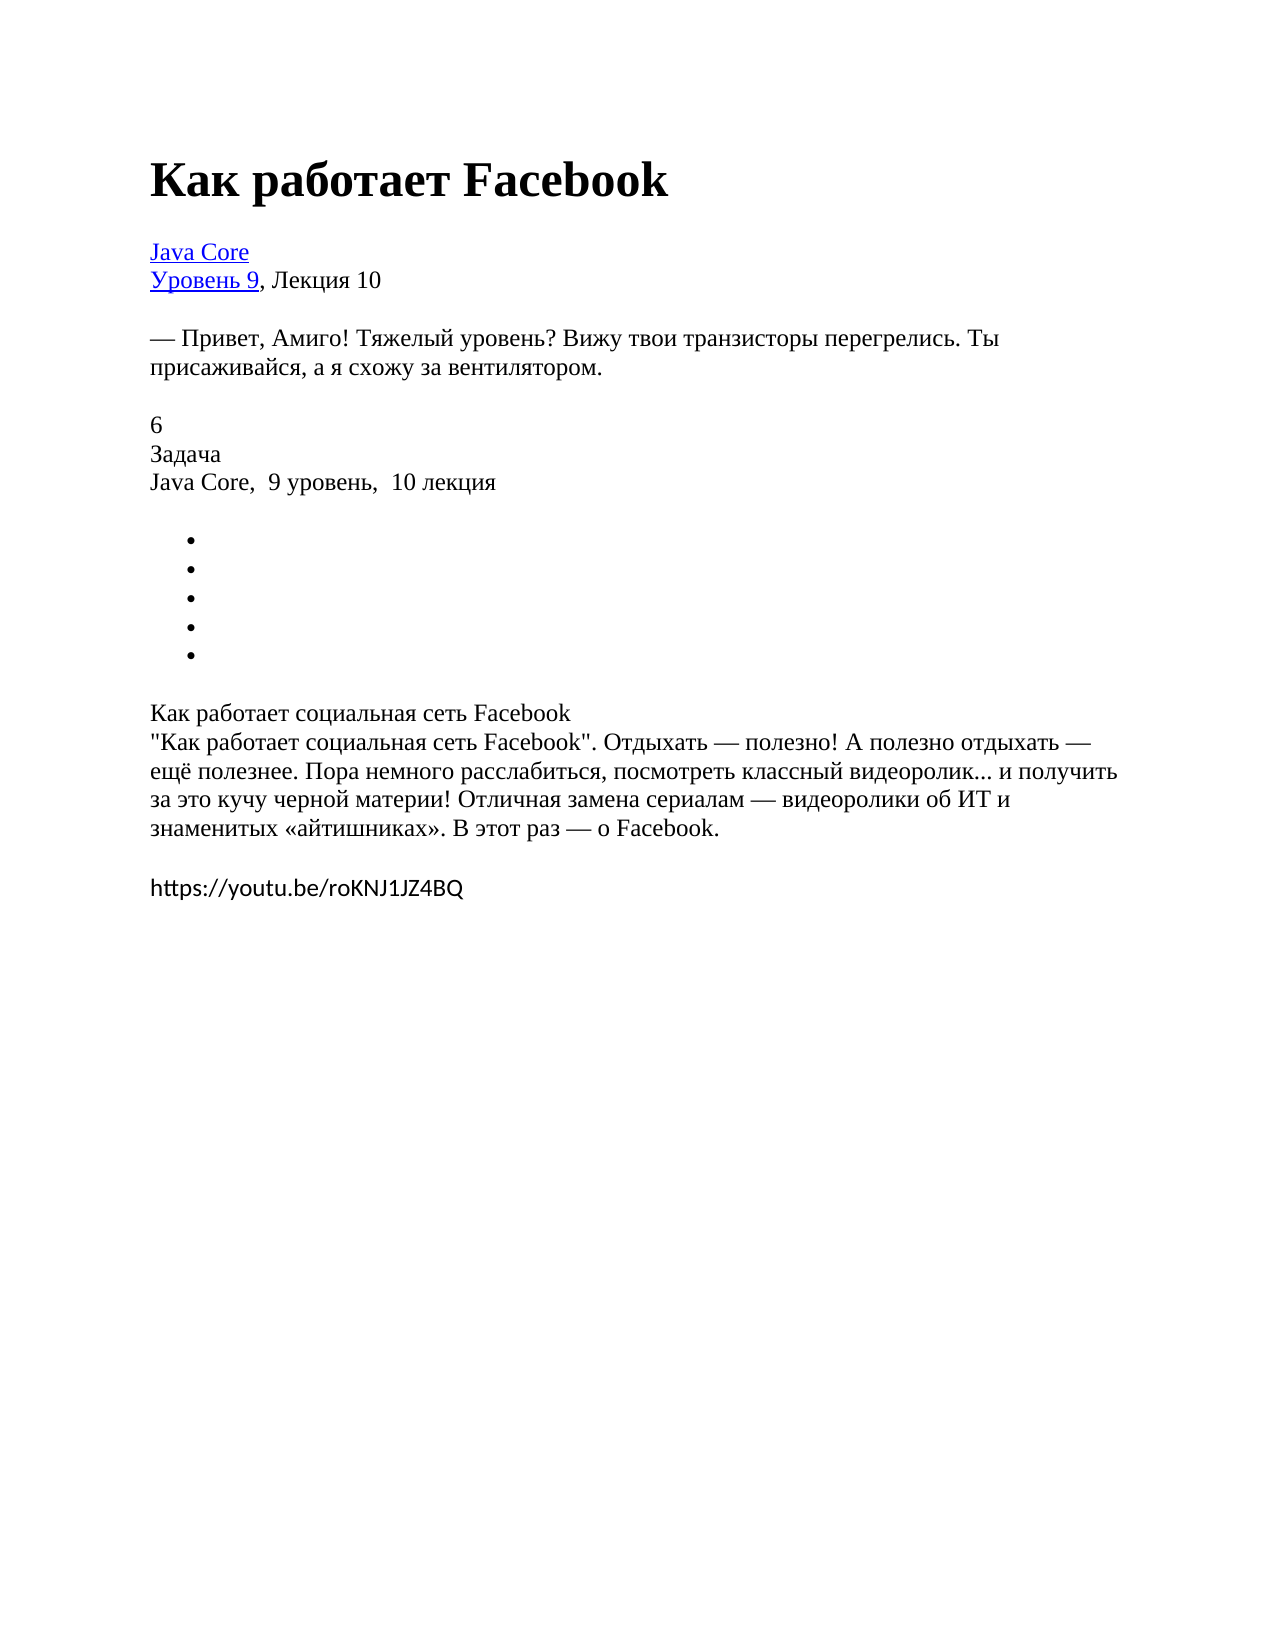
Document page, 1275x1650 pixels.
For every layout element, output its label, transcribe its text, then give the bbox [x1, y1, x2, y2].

text Java Core [150, 237, 1125, 265]
text "Как работает социальная сеть Facebook". Отдыхать — полезно! А полезно отдыхать — ещё полезнее. Пора немного расслабиться, посмотреть классный видеоролик... и получить за это кучу черной материи! Отличная замена сериалам — видеоролики об ИТ и знаменитых «айтишниках». В этот раз — о Facebook. [150, 727, 1125, 842]
text Как работает Facebook [150, 150, 1125, 207]
text — Привет, Амиго! Тяжелый уровень? Вижу твои транзисторы перегрелись. Ты присаживайся, а я схожу за вентилятором. [150, 323, 1125, 381]
text Задача [150, 439, 1125, 467]
text Уровень 9, Лекция 10 [150, 265, 1125, 294]
text Java Core, 9 уровень, 10 лекция [150, 467, 1125, 496]
text Как работает социальная сеть Facebook [150, 698, 1125, 727]
text 6 [150, 410, 1125, 439]
text https://youtu.be/roKNJ1JZ4BQ [150, 873, 1125, 903]
